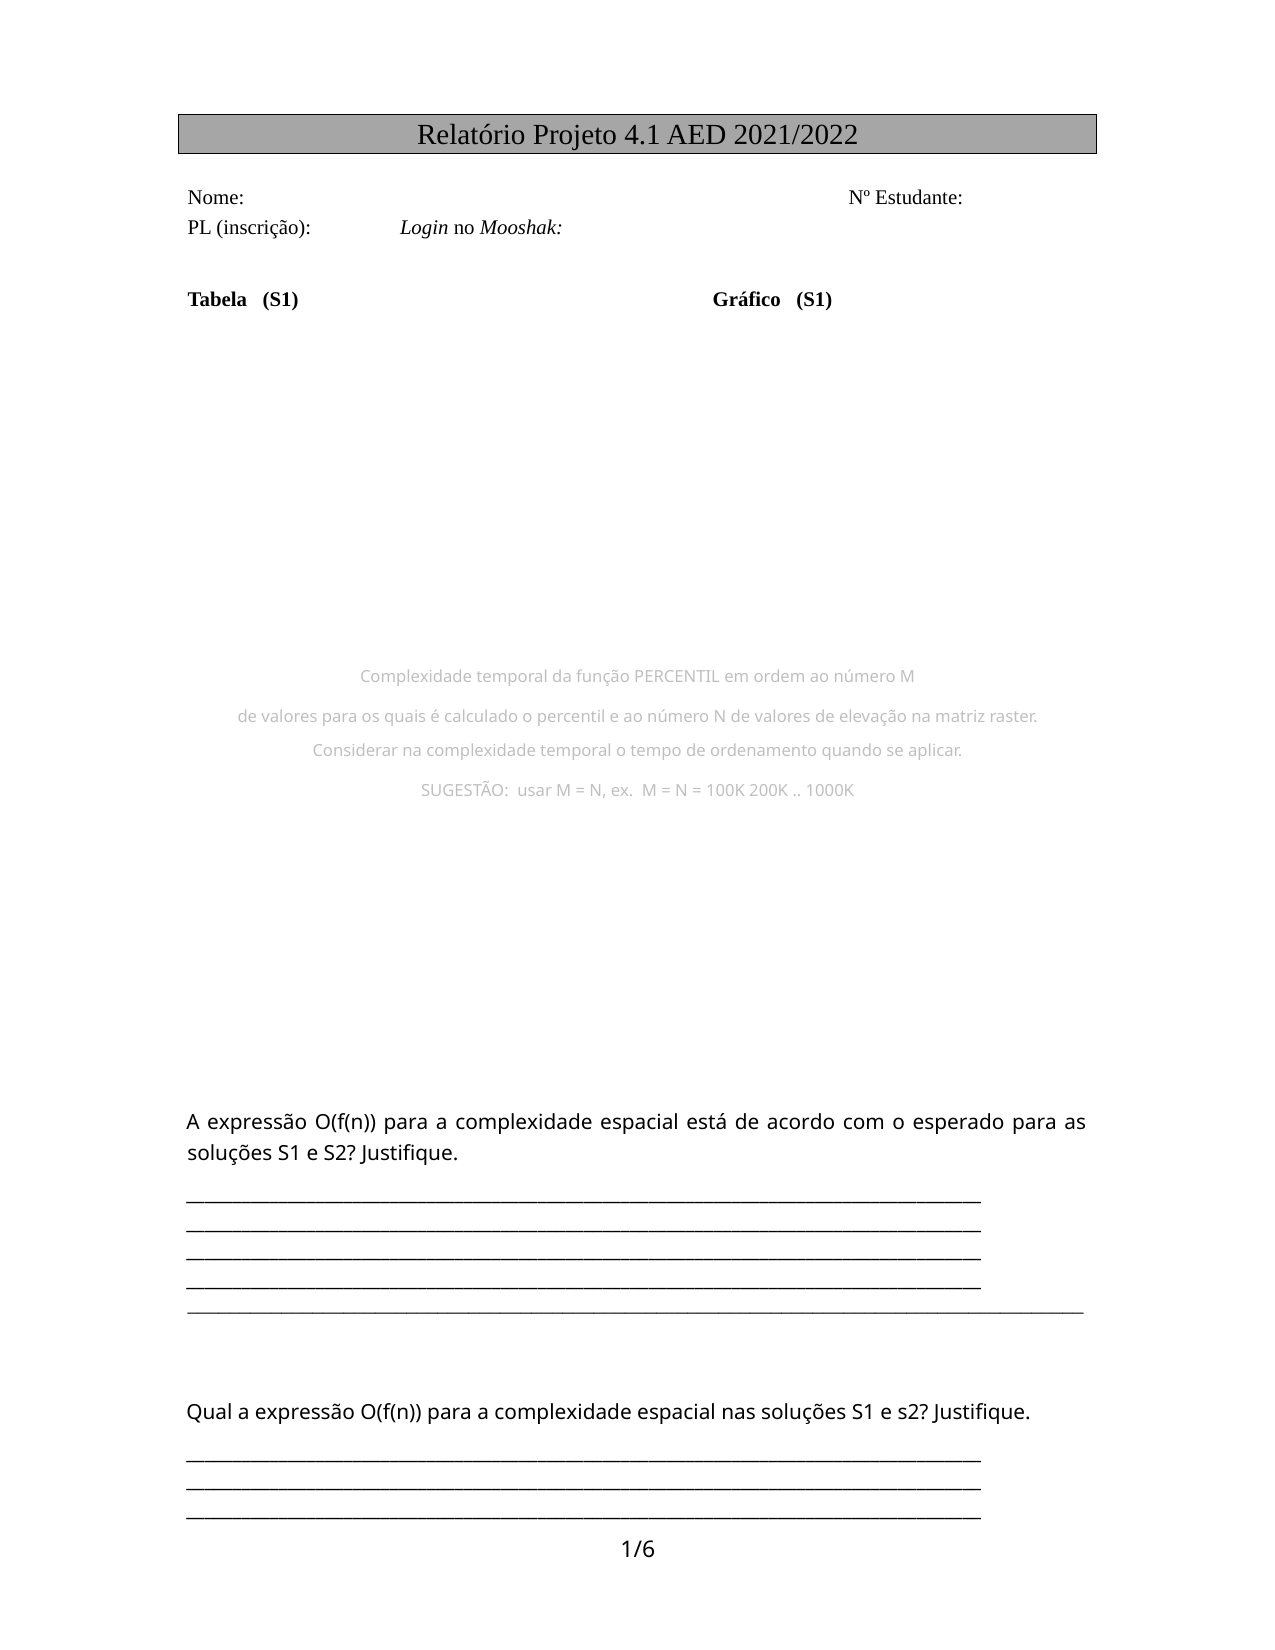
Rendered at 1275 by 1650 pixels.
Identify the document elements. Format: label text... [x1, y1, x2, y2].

text ______________________________________________________________________________________ [186, 1207, 1087, 1235]
text de valores para os quais é calculado o percentil e ao número N de valores de elevação na matriz raster. Considerar na complexidade temporal o tempo de ordenamento quando se aplicar. [187, 705, 1087, 762]
text Nome: Nº Estudante: [187, 185, 1087, 209]
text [186, 1466, 1087, 1494]
text ______________________________________________________________________________________ [187, 1292, 1087, 1316]
text ______________________________________________________________________________________ [186, 1178, 1087, 1207]
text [186, 1494, 1087, 1522]
text Complexidade temporal da função PERCENTIL em ordem ao número M [187, 665, 1087, 688]
text ______________________________________________________________________________________ [186, 1264, 1087, 1292]
text A expressão O(f(n)) para a complexidade espacial está de acordo com o esperado para as soluções S1 e S2? Justifique. [186, 1107, 1087, 1167]
text SUGESTÃO: usar M = N, ex. M = N = 100K 200K .. 1000K [187, 779, 1087, 802]
text Relatório Projeto 4.1 AED 2021/2022 [179, 115, 1096, 153]
text ______________________________________________________________________________________ [186, 1235, 1087, 1264]
text PL (inscrição): Login no Mooshak: [187, 215, 1087, 239]
text Tabela (S1) Gráfico (S1) [187, 287, 1087, 311]
text ______________________________________________________________________________________ [186, 1437, 1087, 1466]
text Qual a expressão O(f(n)) para a complexidade espacial nas soluções S1 e s2? Justifique. [186, 1397, 1087, 1425]
